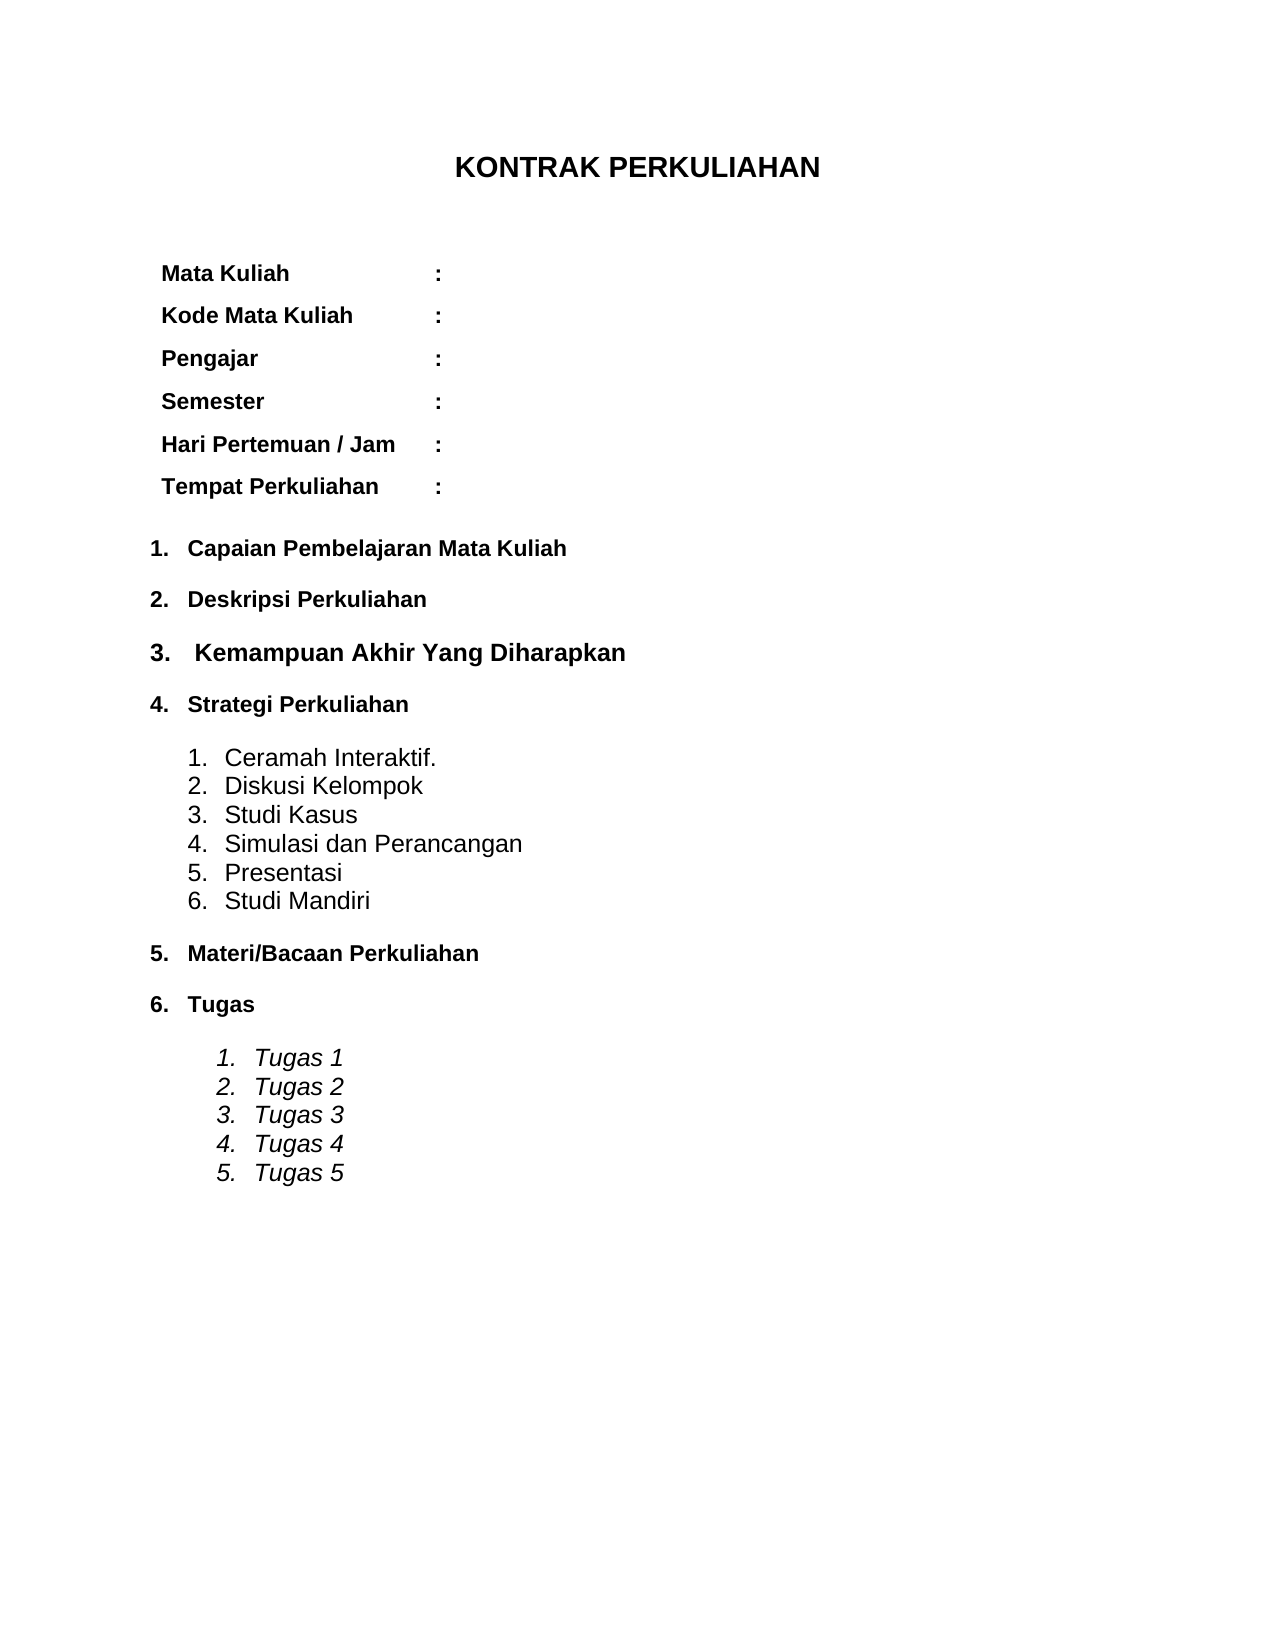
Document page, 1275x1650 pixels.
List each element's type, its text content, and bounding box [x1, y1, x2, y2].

table_header Mata Kuliah [150, 254, 423, 296]
list Diskusi Kelompok [187, 771, 1125, 800]
table_cell Tempat Perkuliahan [150, 467, 423, 510]
table_header : [423, 254, 1113, 296]
text KONTRAK PERKULIAHAN [150, 150, 1125, 183]
list Presentasi [187, 858, 1125, 886]
list Kemampuan Akhir Yang Diharapkan [150, 637, 1125, 666]
table_cell : [423, 382, 1113, 424]
list Capaian Pembelajaran Mata Kuliah [150, 535, 1125, 561]
table_cell : [423, 424, 1113, 467]
list Strategi Perkuliahan [150, 691, 1125, 718]
table_cell Pengajar [150, 339, 423, 382]
list Tugas 5 [216, 1158, 1125, 1187]
list Simulasi dan Perancangan [187, 829, 1125, 858]
table_cell Hari Pertemuan / Jam [150, 424, 423, 467]
table_cell : [423, 467, 1113, 510]
list Tugas 2 [216, 1072, 1125, 1100]
list Materi/Bacaan Perkuliahan [150, 940, 1125, 966]
list Tugas 3 [216, 1100, 1125, 1129]
list Tugas [150, 991, 1125, 1018]
table_cell Kode Mata Kuliah [150, 296, 423, 339]
list Tugas 4 [216, 1129, 1125, 1158]
list Studi Kasus [187, 800, 1125, 829]
table_cell : [423, 339, 1113, 382]
list Deskripsi Perkuliahan [150, 586, 1125, 612]
table_cell : [423, 296, 1113, 339]
list Studi Mandiri [187, 886, 1125, 915]
table_cell Semester [150, 382, 423, 424]
list Ceramah Interaktif. [187, 743, 1125, 771]
list Tugas 1 [216, 1043, 1125, 1072]
